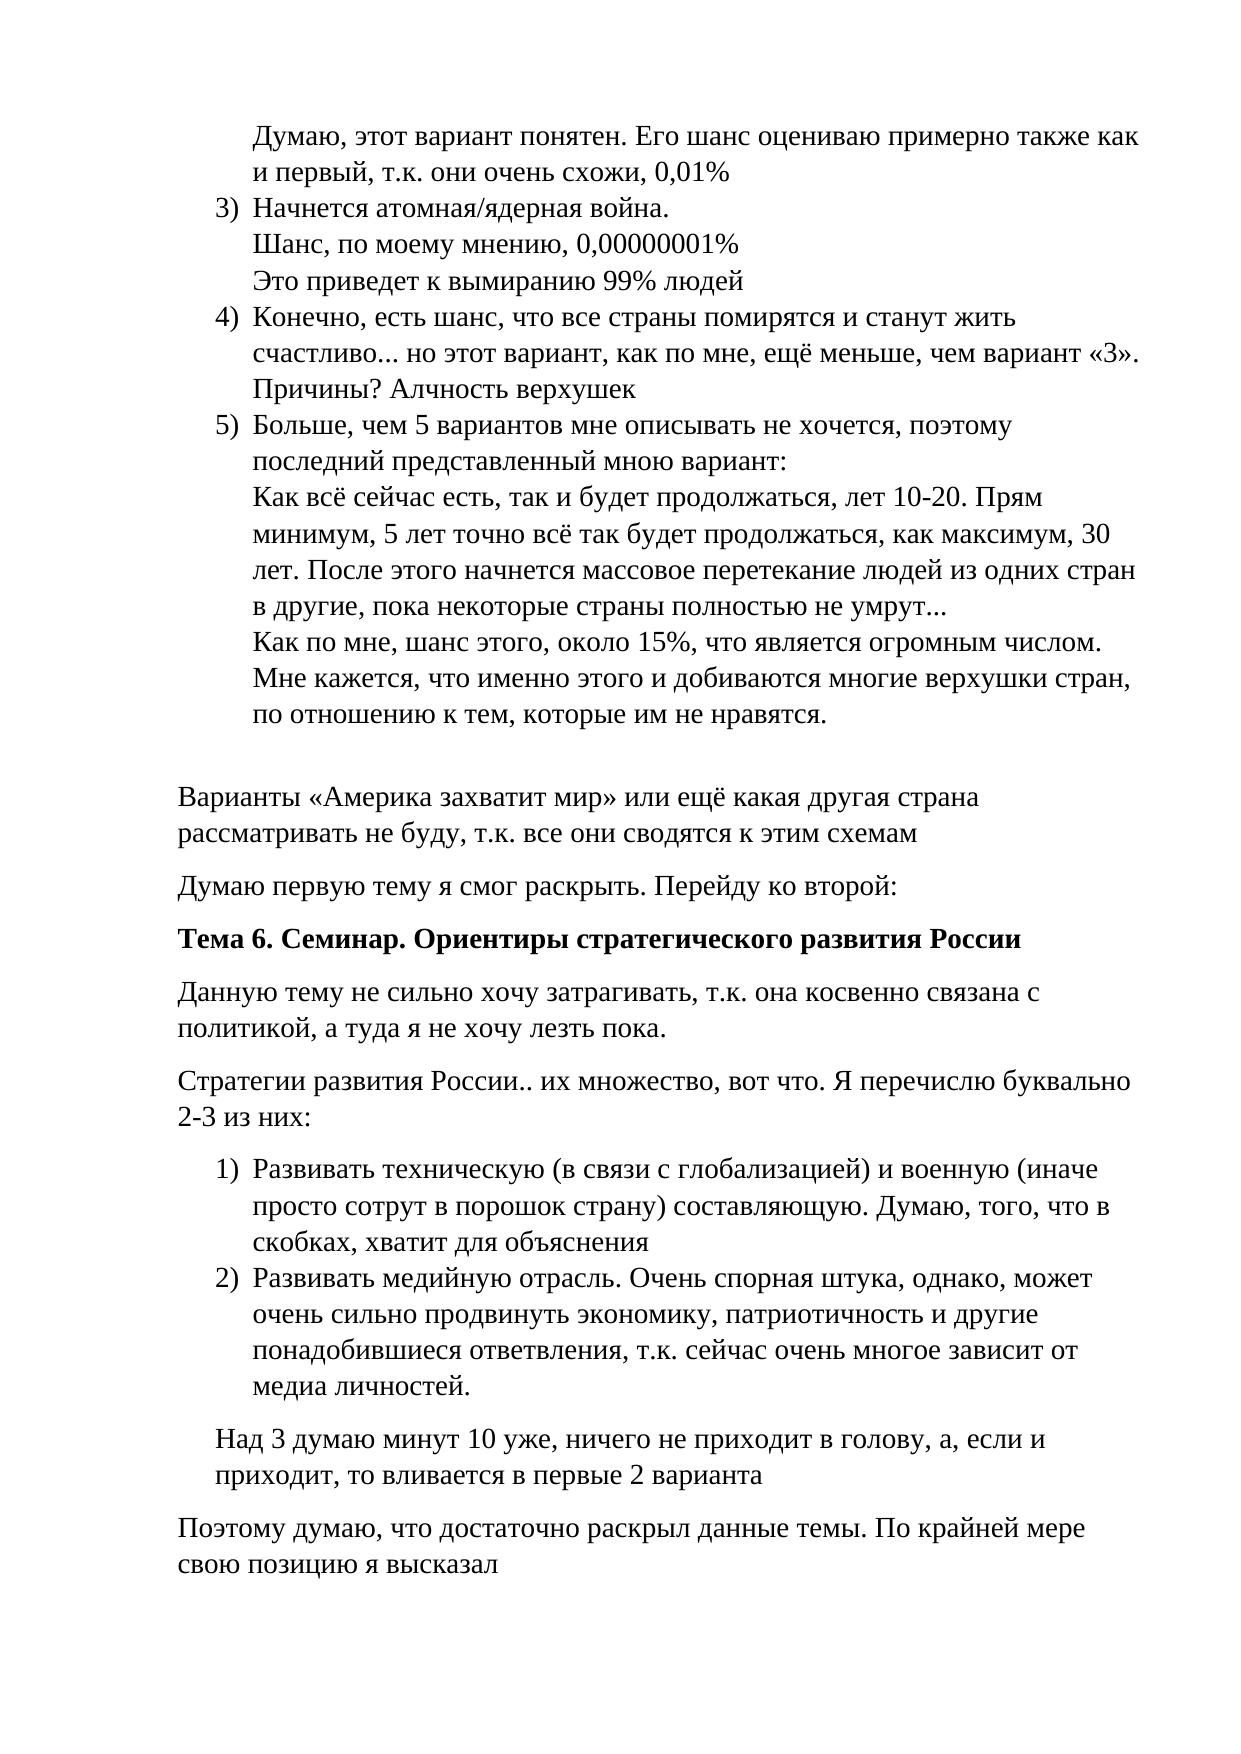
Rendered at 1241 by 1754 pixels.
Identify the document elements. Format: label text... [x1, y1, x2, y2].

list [215, 118, 1152, 188]
list Развивать медийную отрасль. Очень спорная штука, однако, может очень сильно продвинуть экономику, патриотичность и другие понадобившиеся ответвления, т.к. сейчас очень многое зависит от медиа личностей. [215, 1260, 1152, 1402]
list Развивать техническую (в связи с глобализацией) и военную (иначе просто сотрут в порошок страну) составляющую. Думаю, того, что в скобках, хватит для объяснения [215, 1152, 1152, 1257]
text Над 3 думаю минут 10 уже, ничего не приходит в голову, а, если и приходит, то вливается в первые 2 варианта [215, 1421, 1152, 1491]
text Тема 6. Семинар. Ориентиры стратегического развития России [177, 921, 1152, 954]
text Думаю первую тему я смог раскрыть. Перейду ко второй: [177, 868, 1152, 902]
text Поэтому думаю, что достаточно раскрыл данные темы. По крайней мере свою позицию я высказал [177, 1510, 1152, 1580]
list Начнется атомная/ядерная война. Шанс, по моему мнению, 0,00000001% Это приведет к вымиранию 99% людей [215, 190, 1152, 296]
text Стратегии развития России.. их множество, вот что. Я перечислю буквально 2-3 из них: [177, 1063, 1152, 1132]
list Больше, чем 5 вариантов мне описывать не хочется, поэтому последний представленный мною вариант: Как всё сейчас есть, так и будет продолжаться, лет 10-20. Прям минимум, 5 лет точно всё так будет продолжаться, как максимум, 30 лет. После этого начнется массовое перетекание людей из одних стран в другие, пока некоторые страны полностью не умрут... Как по мне, шанс этого, около 15%, что является огромным числом. Мне кажется, что именно этого и добиваются многие верхушки стран, по отношению к тем, которые им не нравятся. [215, 407, 1152, 760]
text Данную тему не сильно хочу затрагивать, т.к. она косвенно связана с политикой, а туда я не хочу лезть пока. [177, 974, 1152, 1043]
text Варианты «Америка захватит мир» или ещё какая другая страна рассматривать не буду, т.к. все они сводятся к этим схемам [177, 779, 1152, 849]
list Конечно, есть шанс, что все страны помирятся и станут жить счастливо... но этот вариант, как по мне, ещё меньше, чем вариант «3». Причины? Алчность верхушек [215, 299, 1152, 405]
